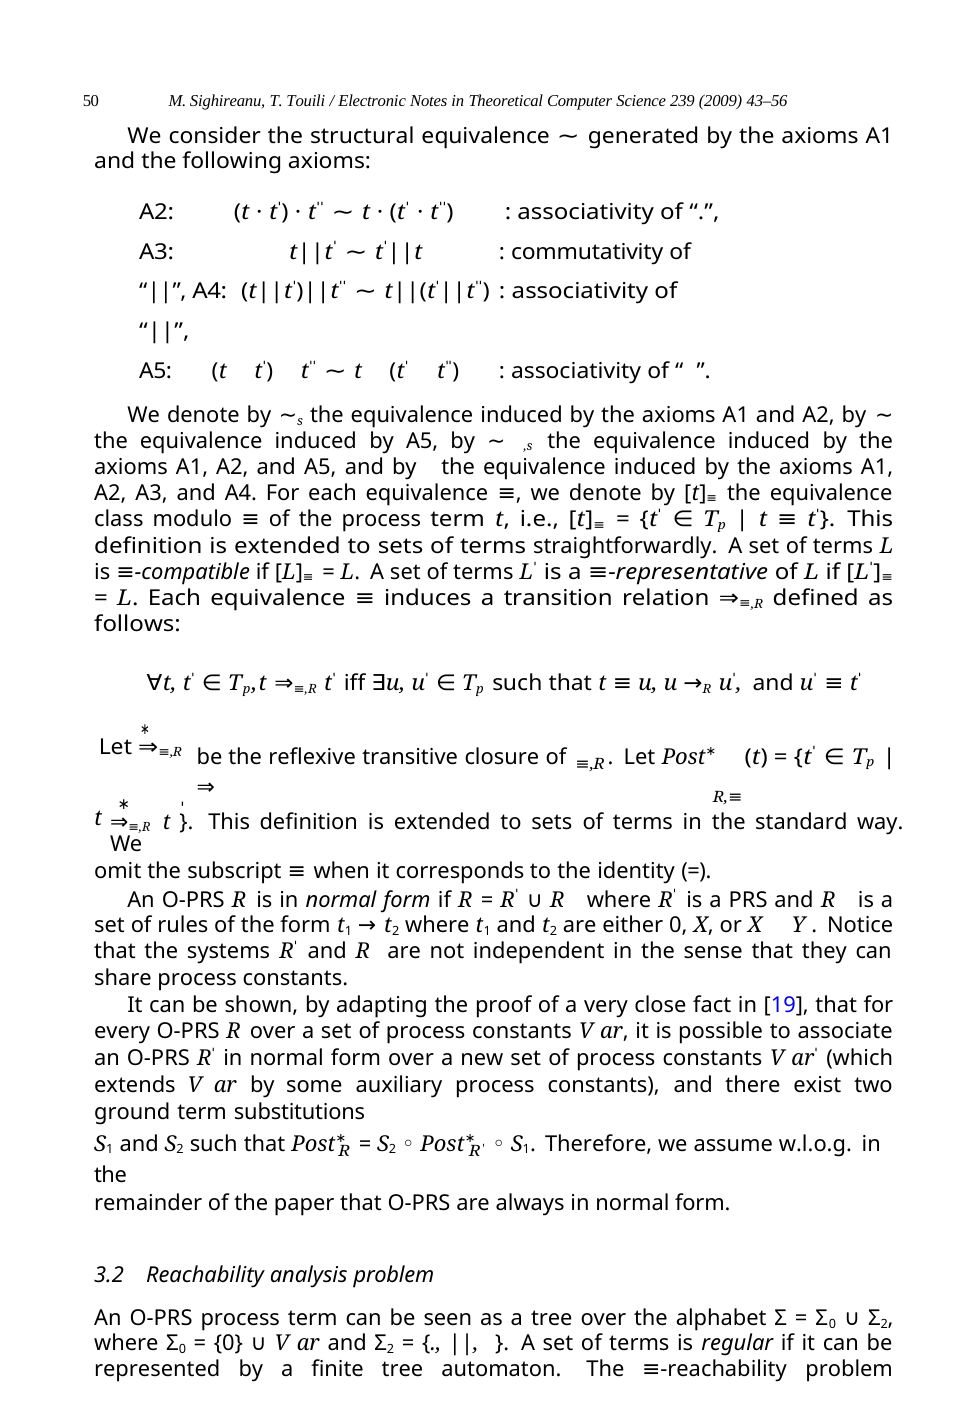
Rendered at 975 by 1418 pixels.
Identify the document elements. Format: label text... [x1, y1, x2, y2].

text A2: (t · t') · t'' ∼ t · (t' · t'') : associativity of “.”, A3: t||t' ∼ t'||t : commutativity of “||”, A4: (t||t')||t'' ∼ t||(t'||t'') : associativity of “||”, [139, 196, 729, 345]
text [94, 1304, 893, 1383]
text ≡,R [575, 756, 606, 773]
text Let ⇒≡,R [94, 736, 187, 759]
text . Let Post∗ [607, 740, 721, 770]
text It can be shown, by adapting the proof of a very close fact in [19], that for every O-PRS R over a set of process constants V ar, it is possible to associate an O-PRS R' in normal form over a new set of process constants V ar' (which extends V ar by some auxiliary process constants), and there exist two ground term substitutions [94, 991, 893, 1126]
text remainder of the paper that O-PRS are always in normal form. [94, 1189, 904, 1215]
text We consider the structural equivalence ∼ generated by the axioms A1 and the following axioms: [94, 123, 893, 175]
text A5: (t t') t'' ∼ t (t' t'') : associativity of “ ”. [139, 355, 904, 385]
text ∀t, t' ∈ Tp,t ⇒≡,R t' iff ∃u, u' ∈ Tp such that t ≡ u, u →R u', and u' ≡ t' [146, 667, 904, 697]
text be the reflexive transitive closure of ⇒ [196, 740, 575, 801]
list Reachability analysis problem [94, 1259, 904, 1289]
text S1 and S2 such that Post∗ = S2 ◦ Post∗ ' ◦ S1. Therefore, we assume w.l.o.g. in the [94, 1126, 904, 1189]
text omit the subscript ≡ when it corresponds to the identity (=). [94, 856, 904, 884]
text ⇒≡,R t }. This definition is extended to sets of terms in the standard way. We [110, 812, 904, 856]
text We denote by ∼s the equivalence induced by the axioms A1 and A2, by ∼ the equivalence induced by A5, by ∼ ,s the equivalence induced by the axioms A1, A2, and A5, and by the equivalence induced by the axioms A1, A2, A3, and A4. For each equivalence ≡, we denote by [t]≡ the equivalence class modulo ≡ of the process term t, i.e., [t]≡ = {t' ∈ Tp | t ≡ t'}. This definition is extended to sets of terms straightforwardly. A set of terms L is ≡-compatible if [L]≡ = L. A set of terms L' is a ≡-representative of L if [L']≡ = L. Each equivalence ≡ induces a transition relation ⇒≡,R defined as follows: [94, 402, 893, 638]
text An O-PRS R is in normal form if R = R' ∪ R where R' is a PRS and R is a set of rules of the form t1 → t2 where t1 and t2 are either 0, X, or X Y . Notice that the systems R' and R are not independent in the sense that they can share process constants. [94, 886, 893, 991]
text (t) = {t' ∈ Tp | [744, 740, 904, 770]
